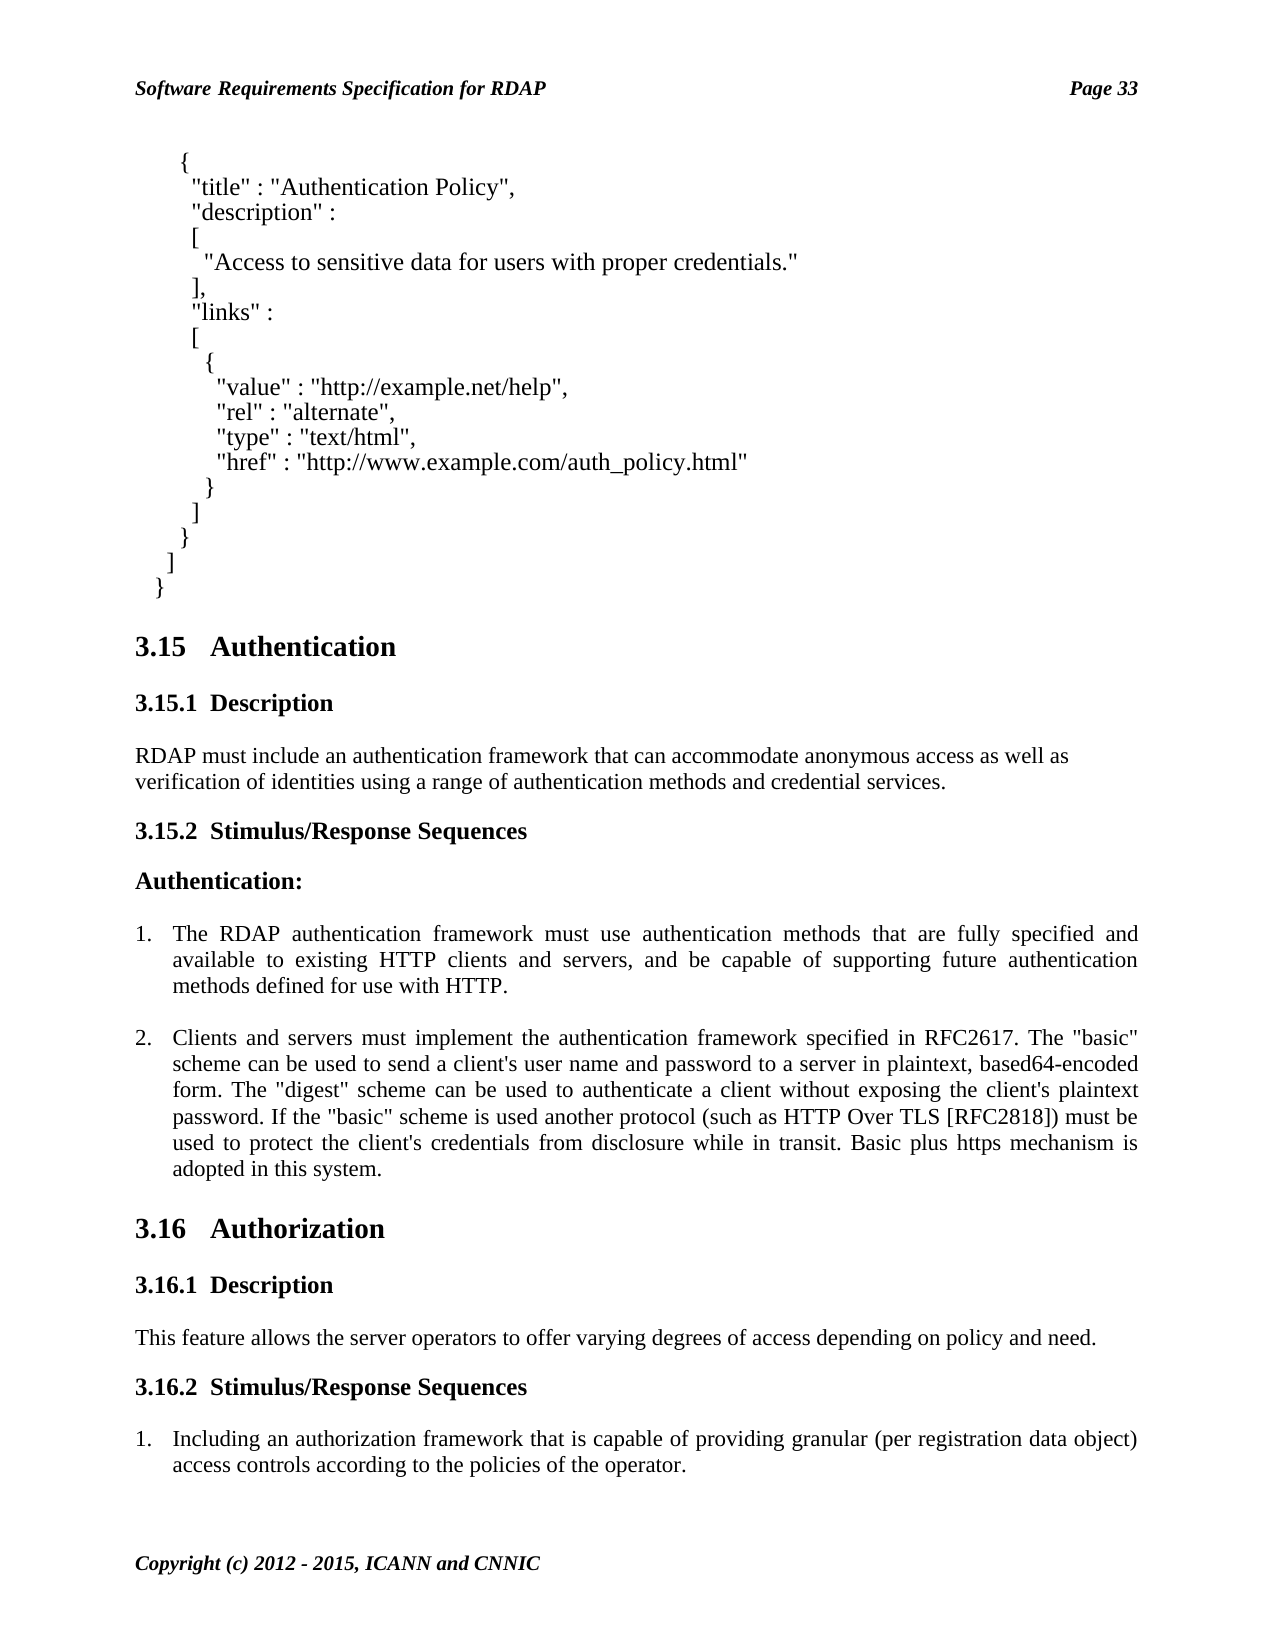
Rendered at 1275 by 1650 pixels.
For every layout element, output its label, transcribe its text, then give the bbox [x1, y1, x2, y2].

text "title" : "Authentication Policy", [135, 175, 1140, 200]
text "href" : "http://www.example.com/auth_policy.html" [135, 450, 1140, 475]
text } [135, 525, 1140, 550]
list The RDAP authentication framework must use authentication methods that are fully specified and available to existing HTTP clients and servers, and be capable of supporting future authentication methods defined for use with HTTP. [135, 919, 1140, 999]
subtitle Stimulus/Response Sequences [135, 819, 1140, 844]
text ] [135, 500, 1140, 525]
subtitle Authorization [135, 1211, 1140, 1244]
subtitle Description [135, 1274, 1140, 1299]
text { [135, 350, 1140, 375]
text "type" : "text/html", [135, 425, 1140, 450]
text { [135, 150, 1140, 175]
text "value" : "http://example.net/help", [135, 375, 1140, 400]
text ], [135, 275, 1140, 300]
text Authentication: [135, 869, 1140, 894]
text [ [135, 325, 1140, 350]
list Clients and servers must implement the authentication framework specified in RFC2617. The "basic" scheme can be used to send a client's user name and password to a server in plaintext, based64-encoded form. The "digest" scheme can be used to authenticate a client without exposing the client's plaintext password. If the "basic" scheme is used another protocol (such as HTTP Over TLS [RFC2818]) must be used to protect the client's credentials from disclosure while in transit. Basic plus https mechanism is adopted in this system. [135, 1024, 1140, 1182]
text "rel" : "alternate", [135, 400, 1140, 425]
text "links" : [135, 300, 1140, 325]
subtitle Authentication [135, 629, 1140, 663]
text "Access to sensitive data for users with proper credentials." [135, 250, 1140, 275]
text } [135, 475, 1140, 500]
list Including an authorization framework that is capable of providing granular (per registration data object) access controls according to the policies of the operator. [135, 1425, 1140, 1478]
text ] [135, 550, 1140, 575]
text [ [135, 225, 1140, 250]
text This feature allows the server operators to offer varying degrees of access depending on policy and need. [135, 1324, 1140, 1350]
text RDAP must include an authentication framework that can accommodate anonymous access as well as verification of identities using a range of authentication methods and credential services. [135, 742, 1140, 794]
subtitle Stimulus/Response Sequences [135, 1375, 1140, 1400]
text } [135, 575, 1140, 600]
subtitle Description [135, 692, 1140, 717]
text "description" : [135, 200, 1140, 225]
